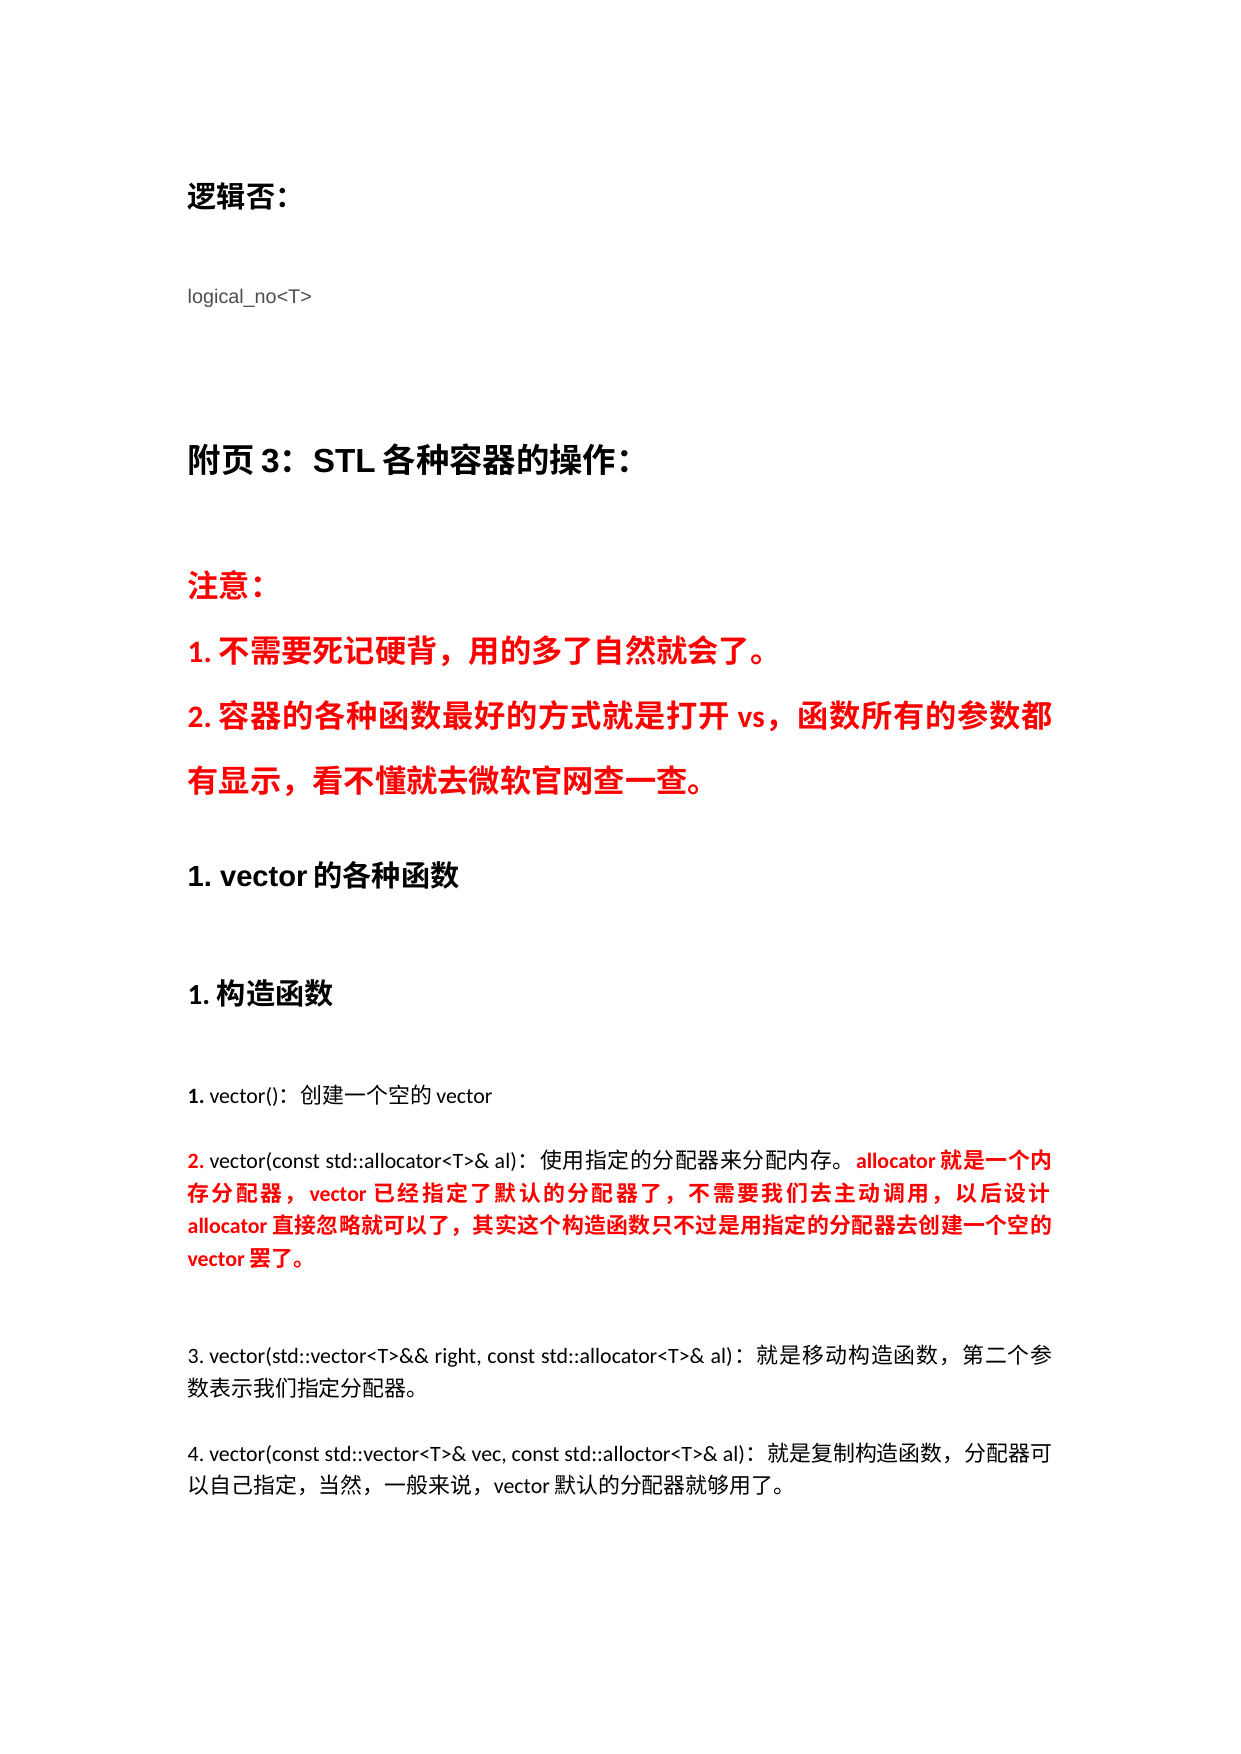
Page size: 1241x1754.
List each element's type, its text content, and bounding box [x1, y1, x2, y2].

subtitle 构造函数 [187, 959, 1053, 1024]
text logical_no<T> [187, 280, 1053, 313]
list vector(std::vector<T>&& right, const std::allocator<T>& al)：就是移动构造函数，第二个参数表示我们指定分配器。 [187, 1338, 1053, 1403]
list vector(const std::vector<T>& vec, const std::alloctor<T>& al)：就是复制构造函数，分配器可以自己指定，当然，一般来说，vector默认的分配器就够用了。 [187, 1435, 1053, 1500]
list vector()：创建一个空的vector [187, 1078, 1053, 1110]
list vector(const std::allocator<T>& al)：使用指定的分配器来分配内存。allocator就是一个内存分配器，vector已经指定了默认的分配器了，不需要我们去主动调用，以后设计allocator直接忽略就可以了，其实这个构造函数只不过是用指定的分配器去创建一个空的vector罢了。 [187, 1143, 1053, 1273]
subtitle 逻辑否： [187, 162, 1053, 227]
text 注意： [187, 552, 1053, 617]
subtitle 附页3：STL各种容器的操作： [187, 425, 1053, 490]
list 容器的各种函数最好的方式就是打开vs，函数所有的参数都有显示，看不懂就去微软官网查一查。 [187, 682, 1053, 812]
subtitle vector的各种函数 [187, 841, 1053, 906]
list 不需要死记硬背，用的多了自然就会了。 [187, 617, 1053, 682]
